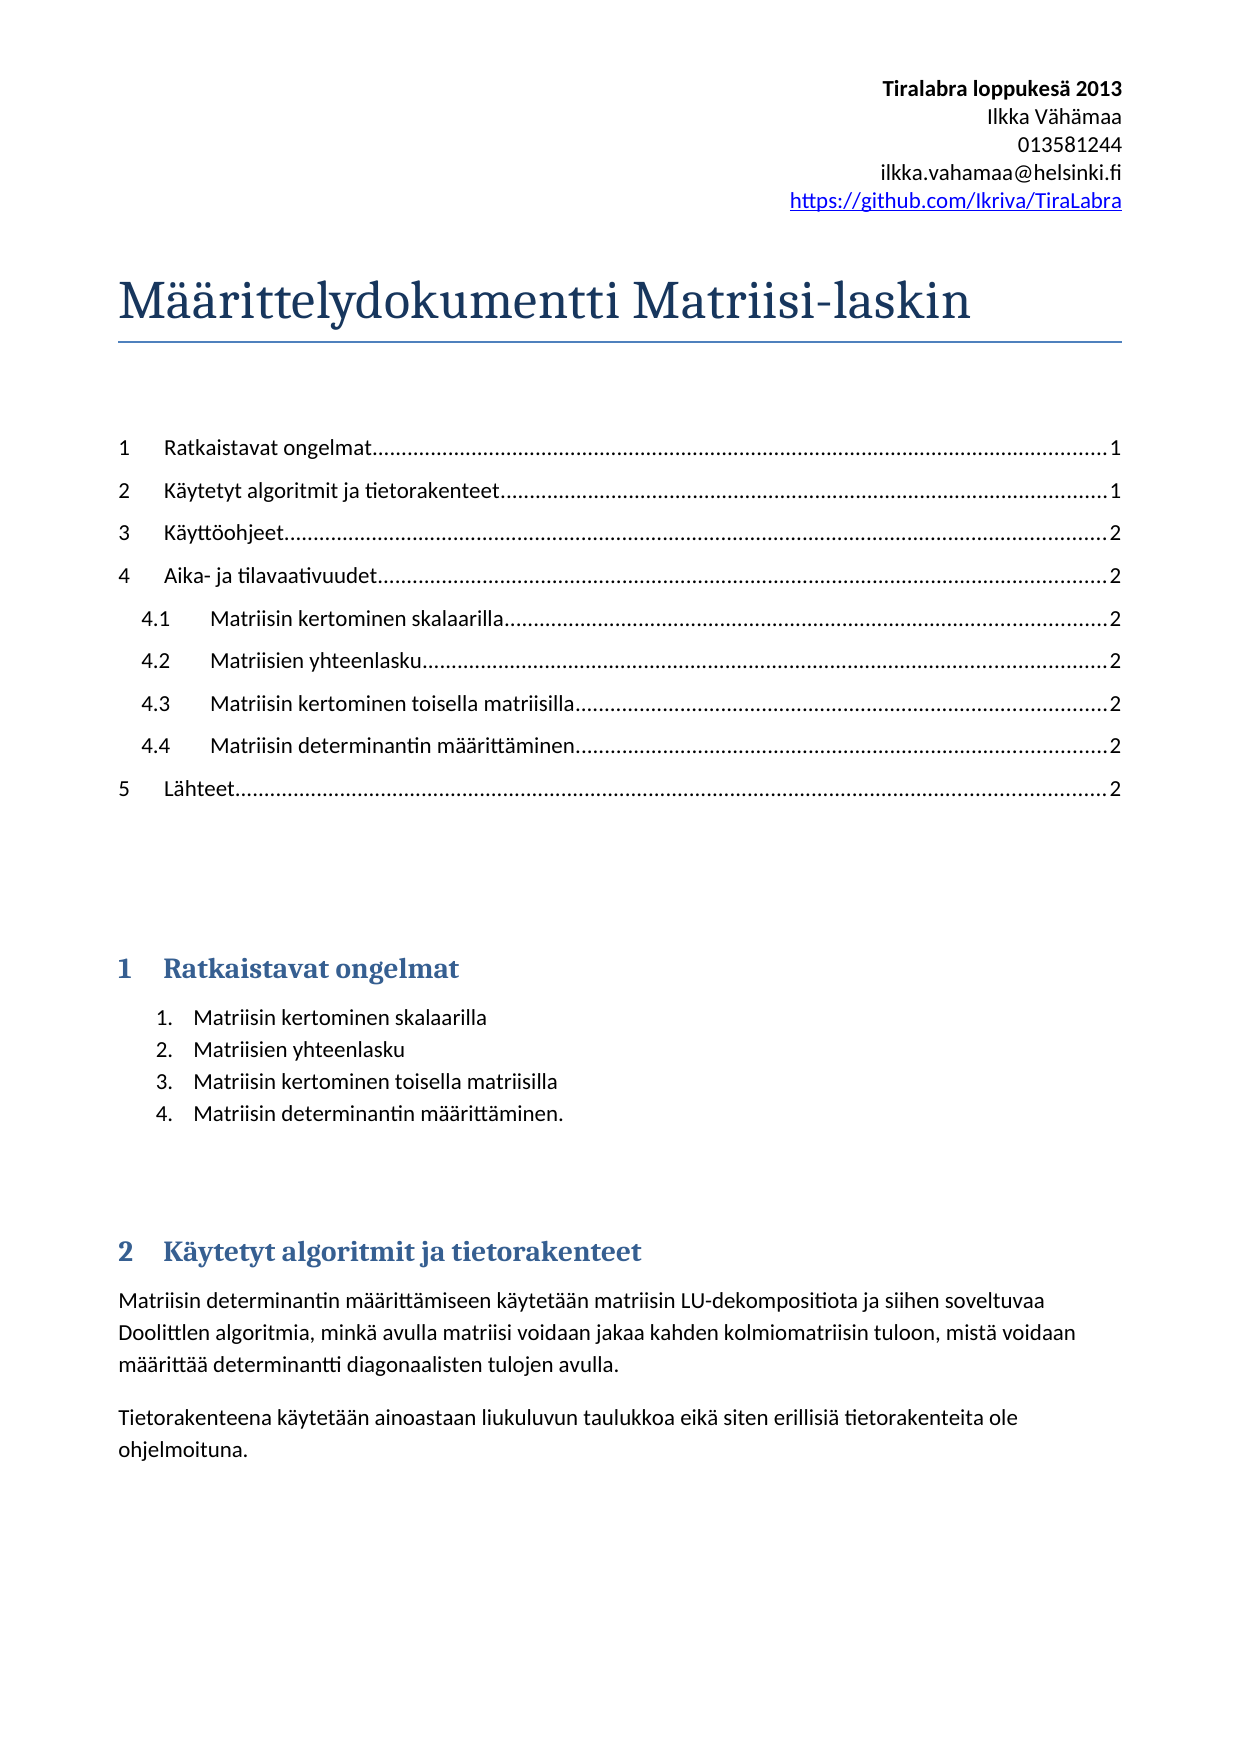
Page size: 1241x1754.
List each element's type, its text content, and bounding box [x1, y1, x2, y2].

subtitle Ratkaistavat ongelmat [118, 952, 1122, 985]
list Matriisin kertominen skalaarilla [156, 1003, 1122, 1031]
list Matriisin determinantin määrittäminen. [156, 1099, 1122, 1127]
text Tietorakenteena käytetään ainoastaan liukuluvun taulukkoa eikä siten erillisiä tietorakenteita ole ohjelmoituna. [118, 1403, 1122, 1463]
subtitle Käytetyt algoritmit ja tietorakenteet [118, 1235, 1122, 1268]
list Matriisien yhteenlasku [156, 1035, 1122, 1063]
list Matriisin kertominen toisella matriisilla [156, 1067, 1122, 1095]
text Matriisin determinantin määrittämiseen käytetään matriisin LU-dekompositiota ja siihen soveltuvaa Doolittlen algoritmia, minkä avulla matriisi voidaan jakaa kahden kolmiomatriisin tuloon, mistä voidaan määrittää determinantti diagonaalisten tulojen avulla. [118, 1286, 1122, 1378]
title Määrittelydokumentti Matriisi-laskin [118, 270, 1122, 341]
